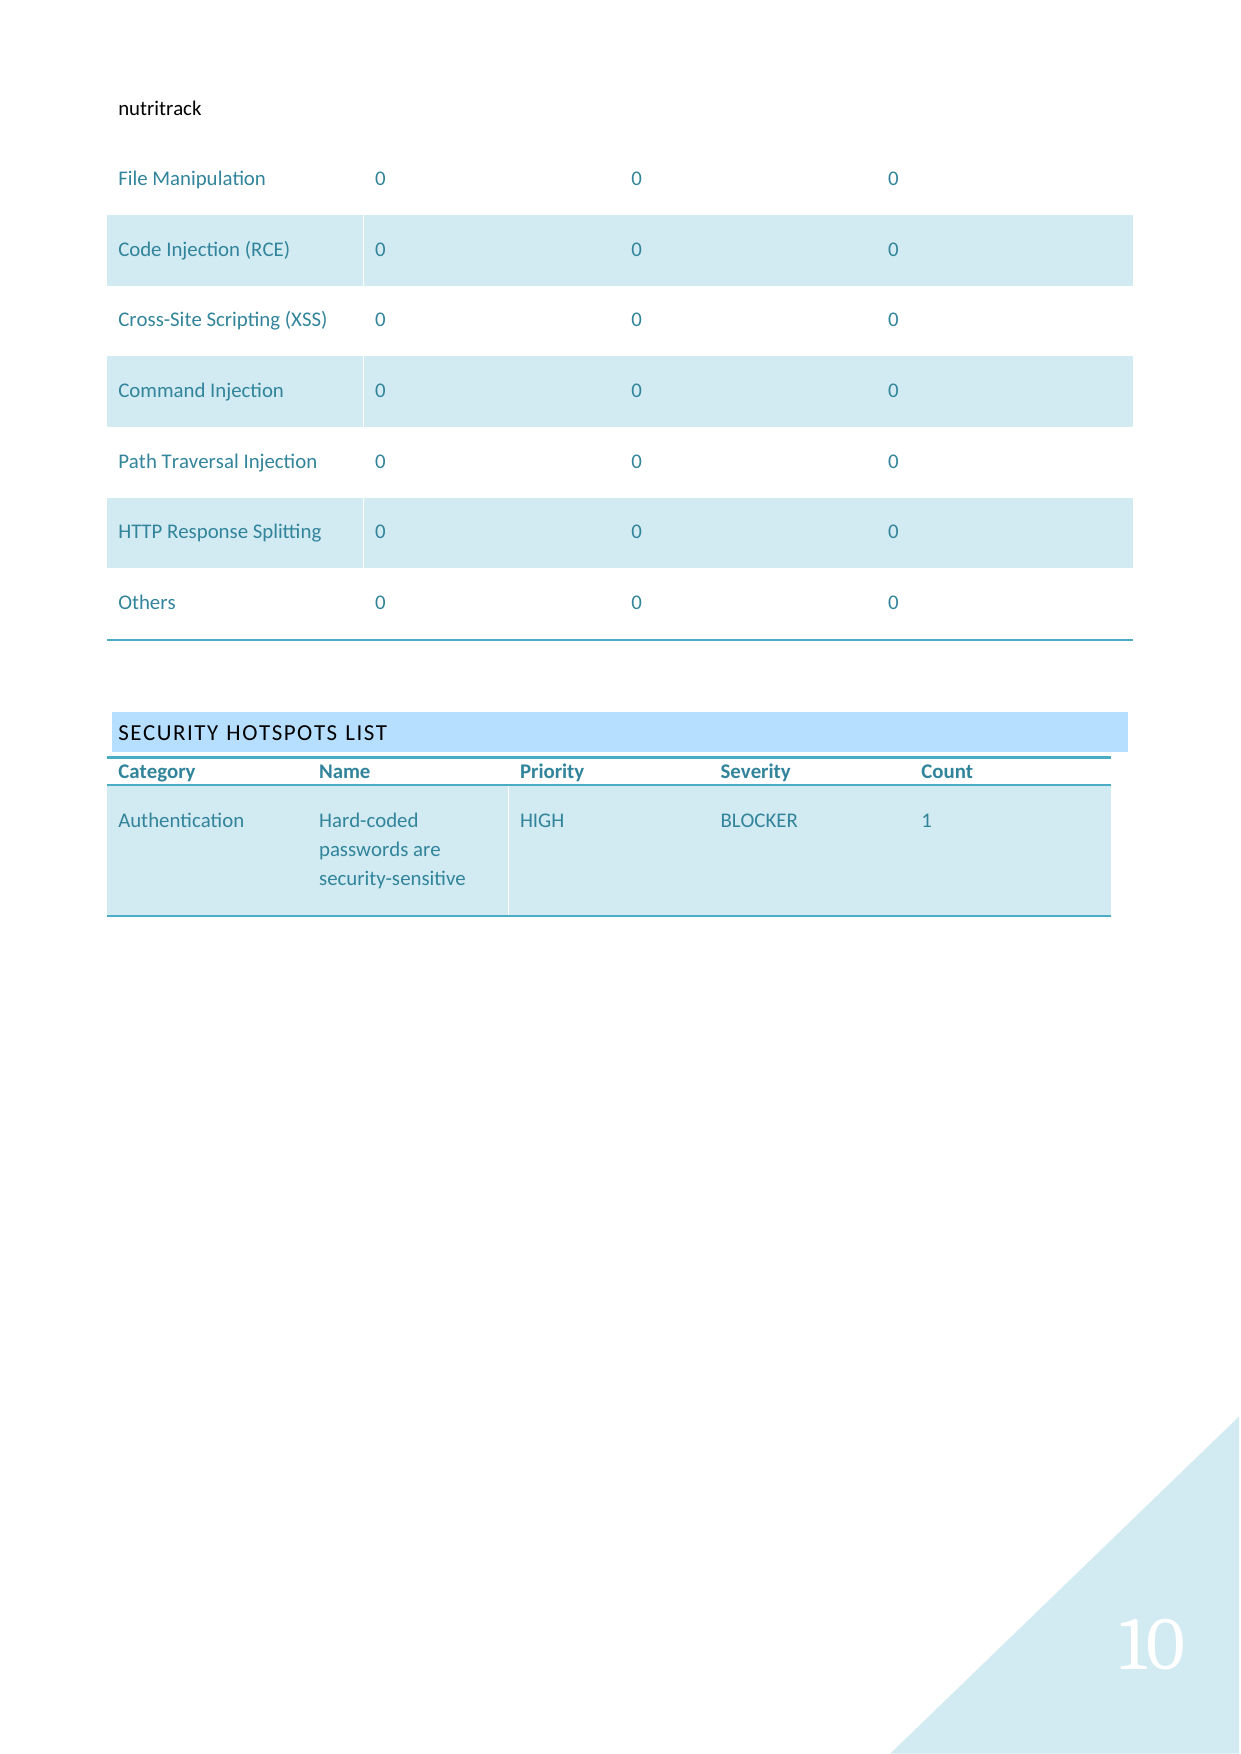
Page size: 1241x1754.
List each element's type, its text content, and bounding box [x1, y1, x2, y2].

table_header Count [910, 759, 1111, 784]
table_header Name [308, 759, 508, 784]
table_cell 0 [877, 145, 1133, 215]
table_header Category [107, 759, 308, 784]
table_cell BLOCKER [709, 786, 910, 915]
table_header Severity [709, 759, 910, 784]
table_cell Authentication [107, 786, 308, 915]
table_cell 0 [877, 286, 1133, 356]
table_cell Command Injection [107, 356, 363, 427]
table_cell Code Injection (RCE) [107, 215, 363, 286]
table_cell 0 [877, 498, 1133, 568]
table_cell 0 [620, 215, 877, 286]
table_cell 0 [364, 498, 620, 568]
table_cell 1 [910, 786, 1111, 915]
table_cell 0 [364, 215, 620, 286]
table_cell 0 [364, 568, 620, 639]
table_cell 0 [877, 568, 1133, 639]
table_cell 0 [620, 498, 877, 568]
table_cell File Manipulation [107, 145, 363, 215]
table_cell 0 [620, 568, 877, 639]
table_cell 0 [620, 356, 877, 427]
table_cell HIGH [509, 786, 709, 915]
table_cell 0 [877, 356, 1133, 427]
table_cell Others [107, 568, 363, 639]
table_cell 0 [877, 215, 1133, 286]
table_cell 0 [364, 286, 620, 356]
table_cell Hard-coded passwords are security-sensitive [308, 786, 508, 915]
table_cell HTTP Response Splitting [107, 498, 363, 568]
table_cell 0 [620, 286, 877, 356]
table_cell 0 [364, 427, 620, 498]
table_cell 0 [364, 145, 620, 215]
table_cell Path Traversal Injection [107, 427, 363, 498]
table_cell 0 [877, 427, 1133, 498]
table_cell 0 [620, 145, 877, 215]
table_cell Cross-Site Scripting (XSS) [107, 286, 363, 356]
table_header Priority [509, 759, 709, 784]
subtitle Security hotspots List [118, 718, 1122, 746]
table_cell 0 [620, 427, 877, 498]
table_cell 0 [364, 356, 620, 427]
